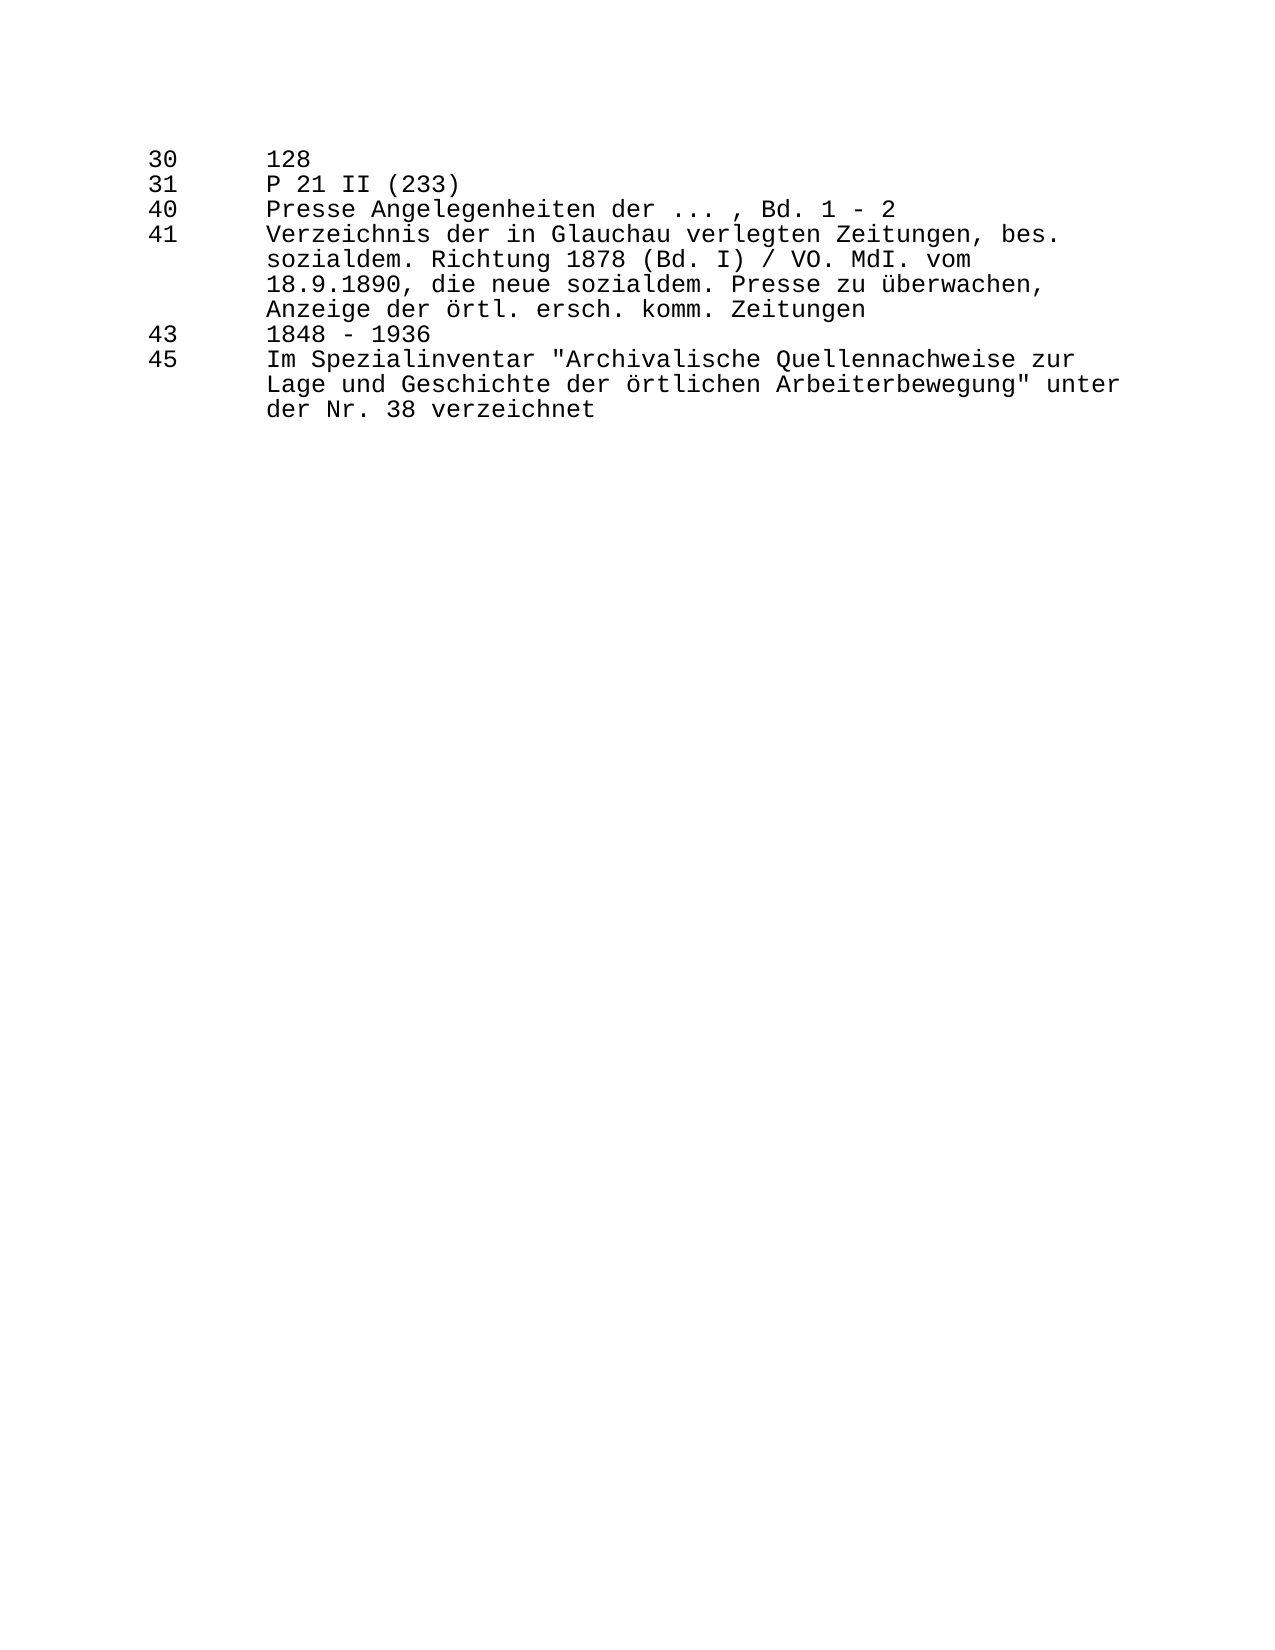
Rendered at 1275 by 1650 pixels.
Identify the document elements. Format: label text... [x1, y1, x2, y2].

text 31 P 21 II (233) [148, 173, 1127, 198]
text 41 Verzeichnis der s[2{in o[Glauchau]o verlegte}n 1{Zeitungen}]s, bes. sozialdem. Richtung z[1878]z (Bd. I) / VO. MdI. vom z[18.9.1890]z, die neue s[2{sozialdem.} 1{Presse}3{< Überwachung>}]s zu überwachen, Anzeige der örtl. ersch. s[2{komm.} 1{Zeitungen}]s [148, 223, 1127, 323]
text 30 128 [148, 148, 1127, 173]
text 43 1848 - 1936 [148, 323, 1127, 348]
text 45 Im Spezialinventar "Archivalische Quellennachweise zur Lage und Geschichte der örtlichen Arbeiterbewegung" unter der Nr. 38 verzeichnet [148, 348, 1127, 423]
text 40 s[Presse]s Angelegenheiten der ... , Bd. 1 - 2 [148, 198, 1127, 223]
